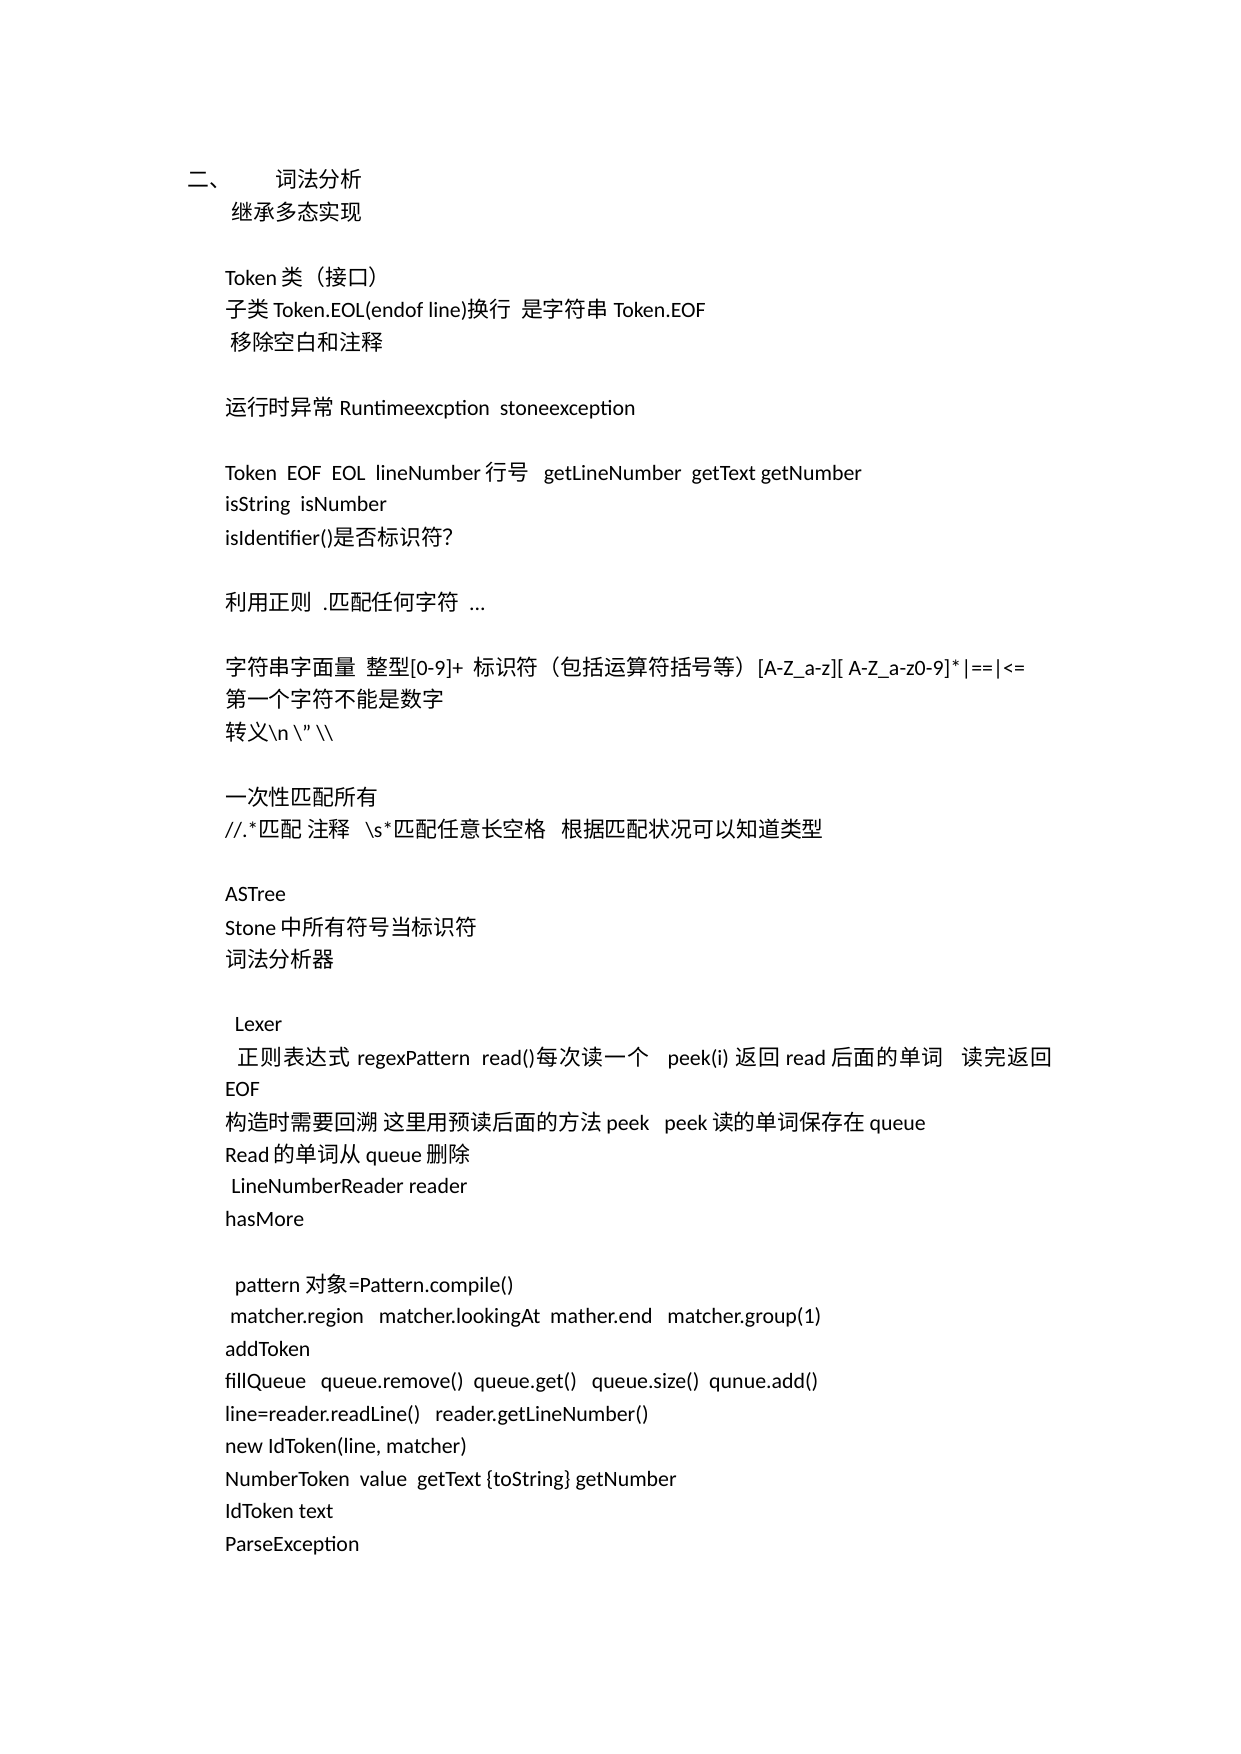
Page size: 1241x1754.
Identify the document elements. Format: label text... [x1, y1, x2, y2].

list line=reader.readLine() reader.getLineNumber() [225, 1397, 1053, 1429]
list pattern对象=Pattern.compile() [225, 1267, 1053, 1299]
list ASTree [225, 877, 1053, 909]
list //.*匹配 注释 \s*匹配任意长空格 根据匹配状况可以知道类型 [225, 812, 1053, 844]
list 转义\n \” \\ [225, 714, 1053, 747]
list hasMore [225, 1202, 1053, 1234]
text LineNumberReader reader [187, 1169, 1053, 1202]
list Token类（接口） [225, 259, 1053, 292]
list 利用正则 .匹配任何字符 ... [225, 584, 1053, 617]
list NumberToken value getText {toString} getNumber [225, 1462, 1053, 1494]
list 子类Token.EOL(endof line)换行 是字符串 Token.EOF [225, 292, 1053, 324]
list Token EOF EOL lineNumber行号 getLineNumber getText getNumber [225, 454, 1053, 487]
list Stone中所有符号当标识符 [225, 909, 1053, 942]
list isString isNumber [225, 487, 1053, 519]
list 词法分析 [187, 162, 1053, 194]
list fillQueue queue.remove() queue.get() queue.size() qunue.add() [225, 1364, 1053, 1397]
list Lexer [225, 1007, 1053, 1039]
list Read的单词从queue删除 [225, 1137, 1053, 1169]
list 构造时需要回溯 这里用预读后面的方法peek peek读的单词保存在queue [225, 1104, 1053, 1137]
list 移除空白和注释 [225, 324, 1053, 357]
list addToken [225, 1332, 1053, 1364]
list 继承多态实现 [231, 194, 1053, 227]
list 运行时异常 Runtimeexcption stoneexception [225, 389, 1053, 422]
list new IdToken(line, matcher) [225, 1429, 1053, 1462]
list 字符串字面量 整型[0-9]+ 标识符（包括运算符括号等）[A-Z_a-z][ A-Z_a-z0-9]*|==|<= [225, 649, 1053, 682]
list 一次性匹配所有 [225, 779, 1053, 812]
list 词法分析器 [225, 942, 1053, 974]
list IdToken text [225, 1494, 1053, 1527]
list ParseException [225, 1527, 1053, 1559]
list isIdentifier()是否标识符？ [225, 519, 1053, 552]
list 正则表达式 regexPattern read()每次读一个 peek(i) 返回read后面的单词 读完返回EOF [225, 1039, 1053, 1104]
list matcher.region matcher.lookingAt mather.end matcher.group(1) [225, 1299, 1053, 1332]
list 第一个字符不能是数字 [225, 682, 1053, 714]
